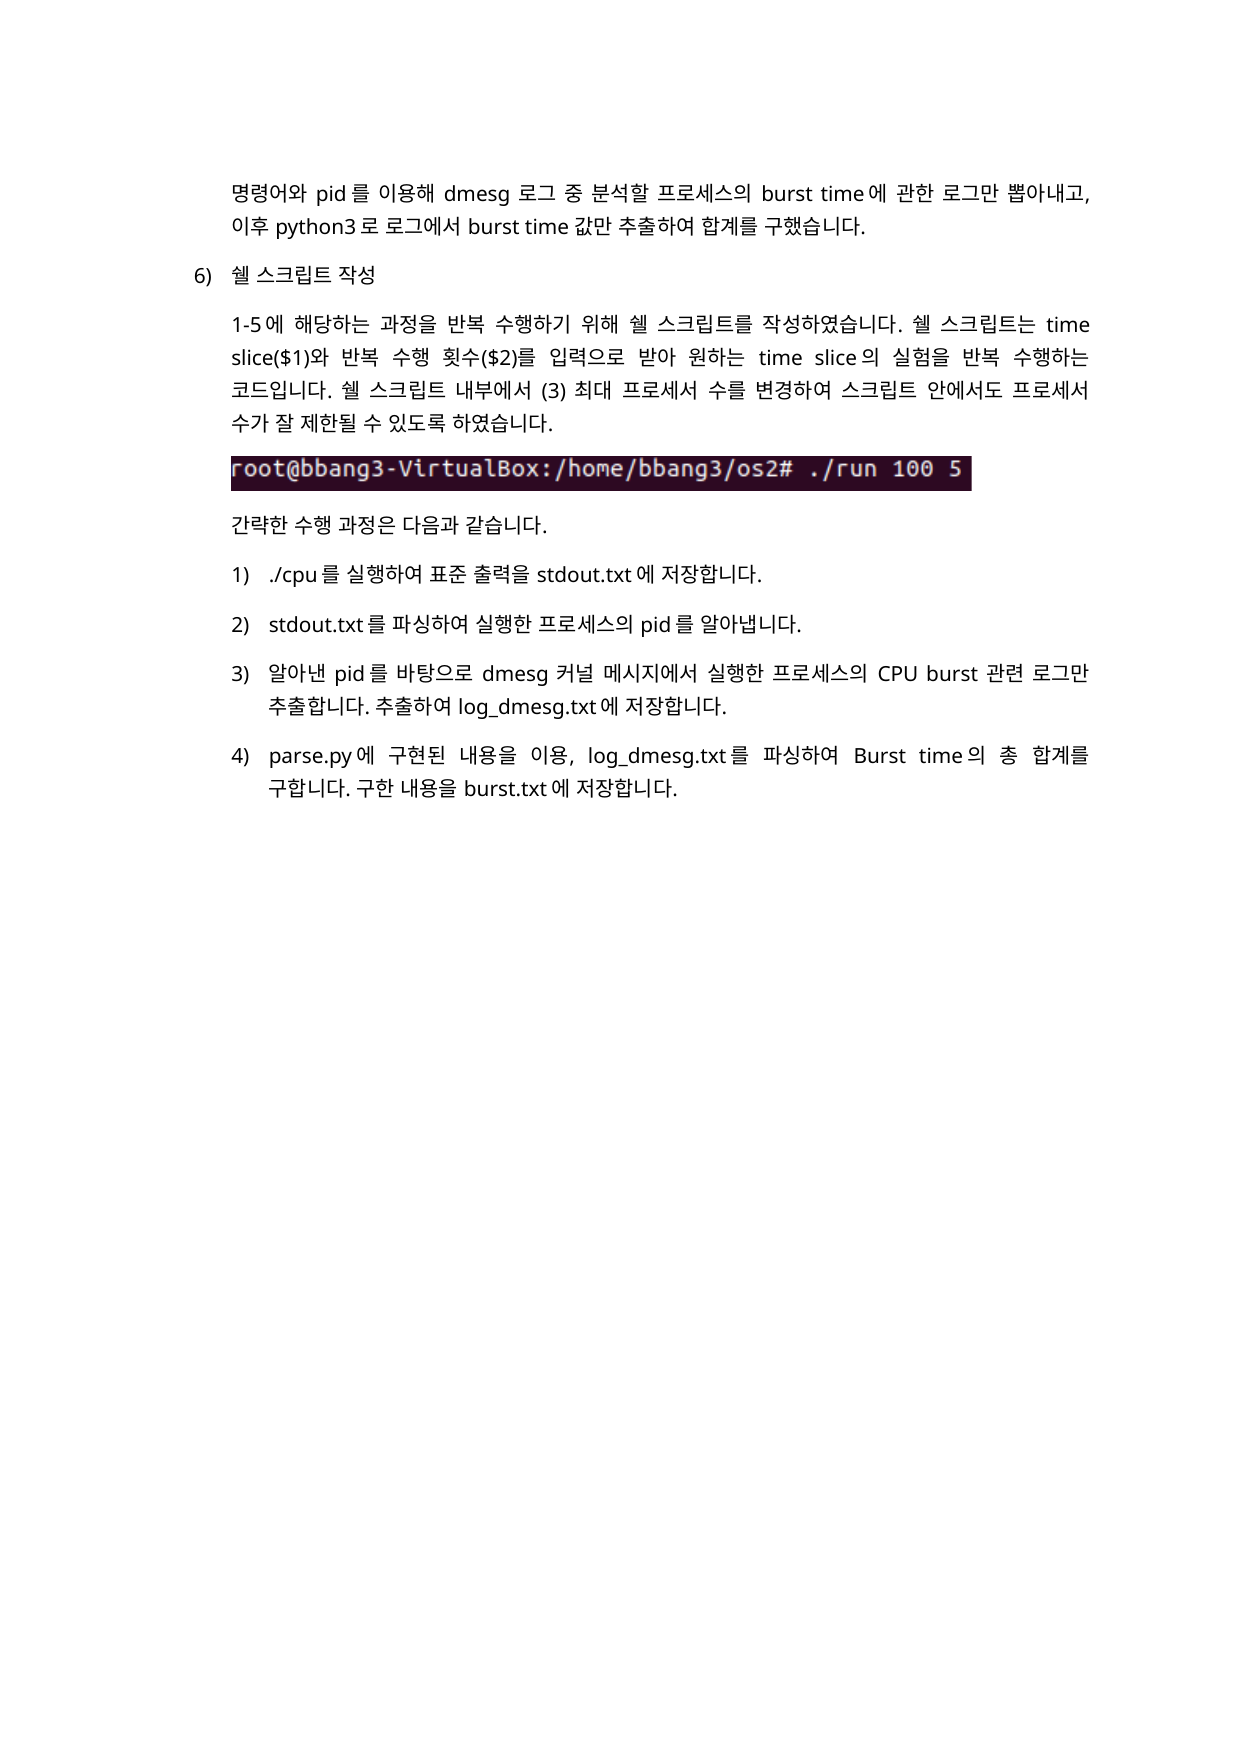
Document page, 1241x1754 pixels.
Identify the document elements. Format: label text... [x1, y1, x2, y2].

list 간략한 수행 과정은 다음과 같습니다. [231, 509, 1090, 540]
picture [231, 456, 972, 491]
list stdout.txt를 파싱하여 실행한 프로세스의 pid를 알아냅니다. [231, 608, 1090, 638]
list 알아낸 pid를 바탕으로 dmesg 커널 메시지에서 실행한 프로세스의 CPU burst 관련 로그만 추출합니다. 추출하여 log_dmesg.txt에 저장합니다. [231, 657, 1090, 721]
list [231, 177, 1090, 240]
list ./cpu를 실행하여 표준 출력을 stdout.txt에 저장합니다. [231, 559, 1090, 589]
list 1-5에 해당하는 과정을 반복 수행하기 위해 쉘 스크립트를 작성하였습니다. 쉘 스크립트는 time slice($1)와 반복 수행 횟수($2)를 입력으로 받아 원하는 time slice의 실험을 반복 수행하는 코드입니다. 쉘 스크립트 내부에서 (3) 최대 프로세서 수를 변경하여 스크립트 안에서도 프로세서 수가 잘 제한될 수 있도록 하였습니다. [231, 309, 1090, 437]
list parse.py에 구현된 내용을 이용, log_dmesg.txt를 파싱하여 Burst time의 총 합계를 구합니다. 구한 내용을 burst.txt에 저장합니다. [231, 739, 1090, 803]
list 쉘 스크립트 작성 [193, 259, 1090, 289]
